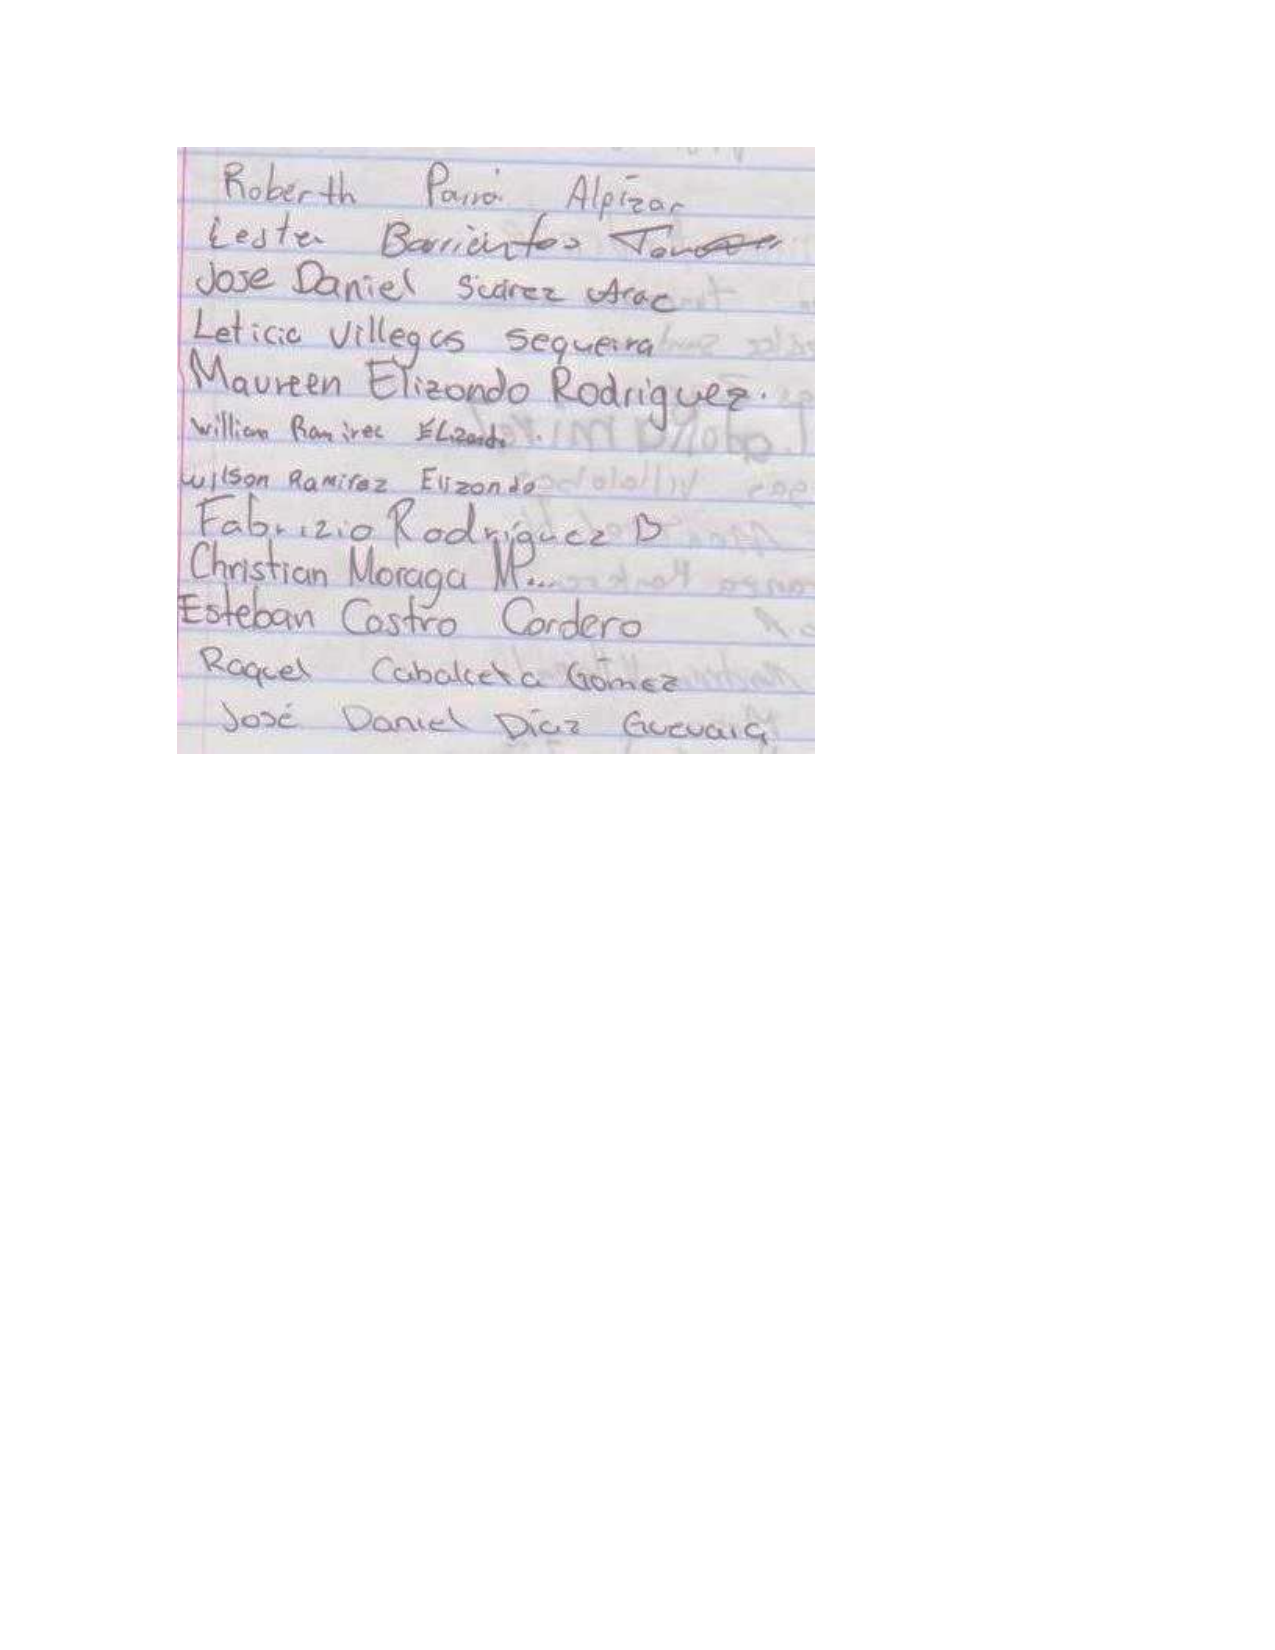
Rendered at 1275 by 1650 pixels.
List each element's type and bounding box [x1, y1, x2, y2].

picture [177, 147, 815, 754]
